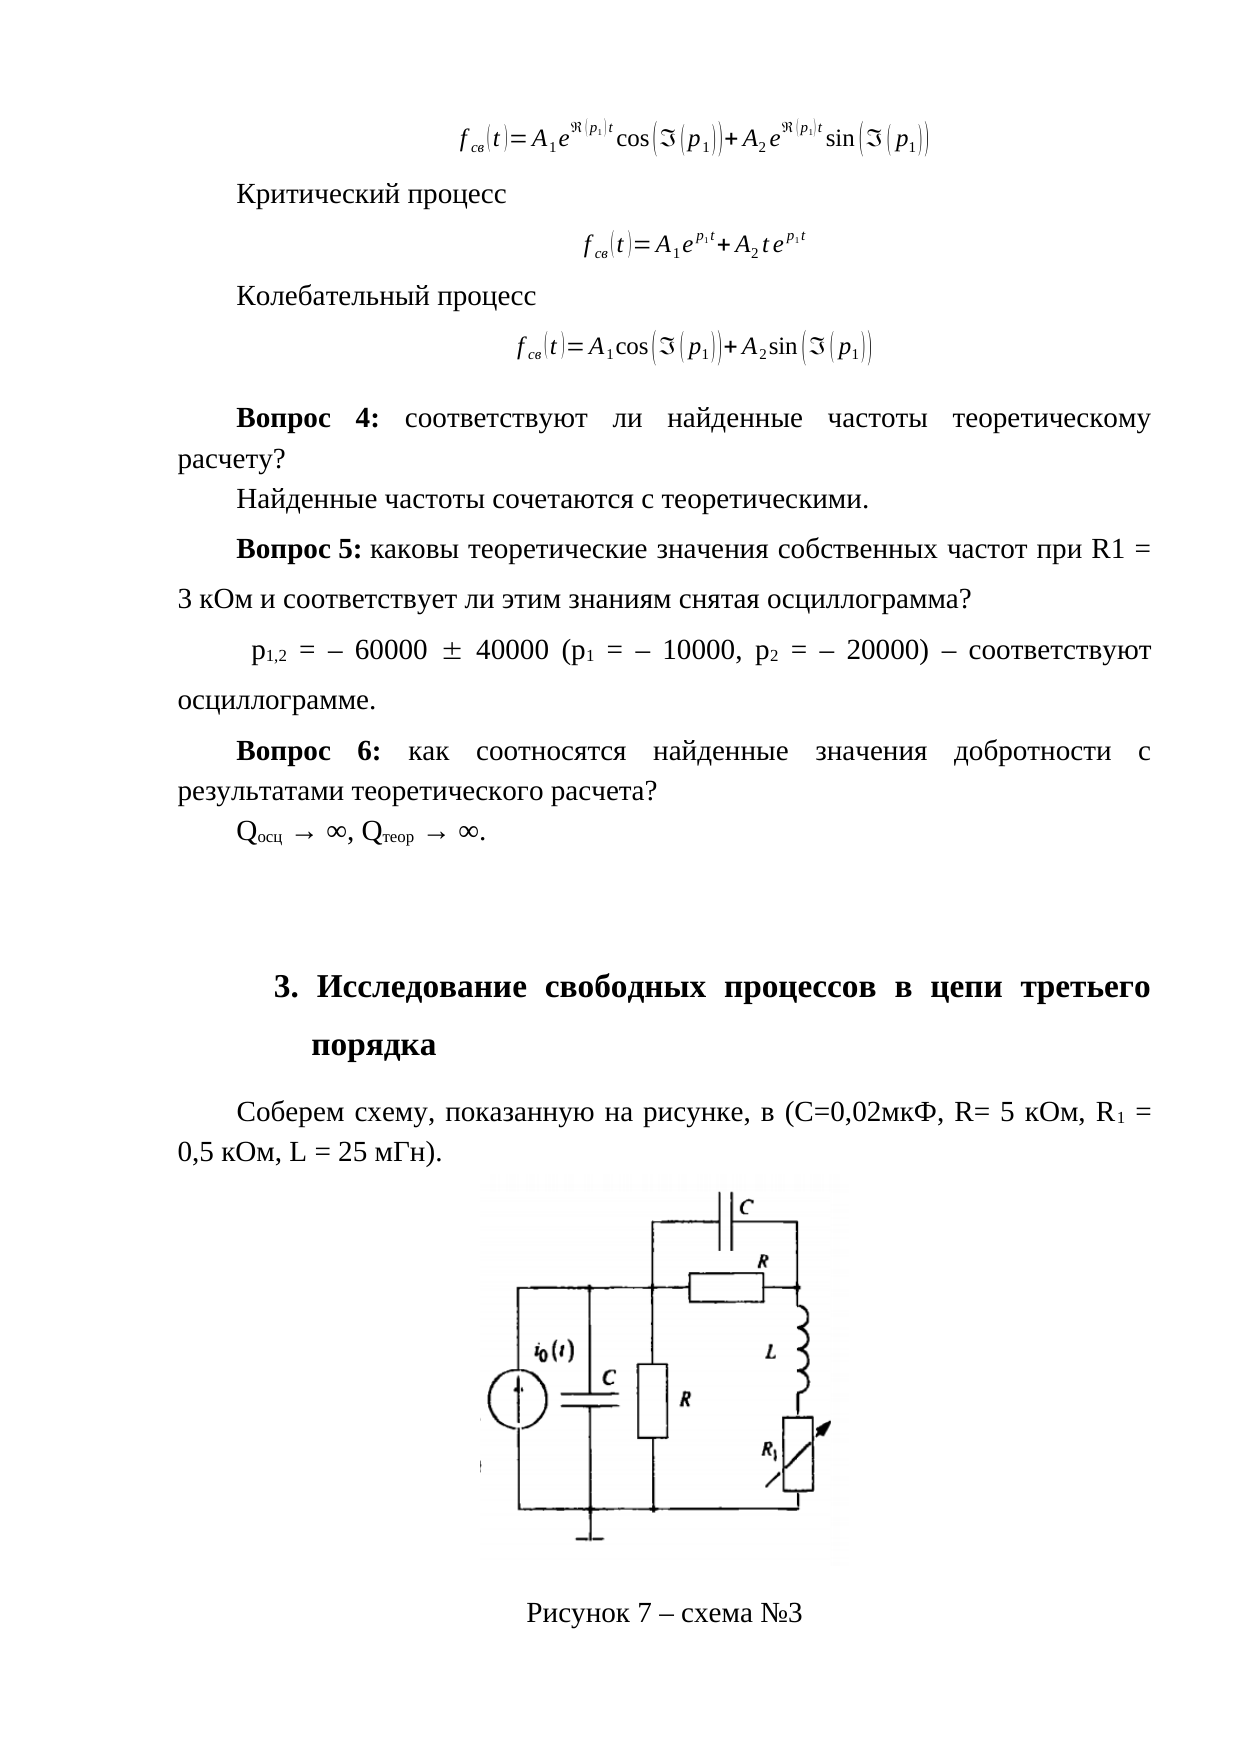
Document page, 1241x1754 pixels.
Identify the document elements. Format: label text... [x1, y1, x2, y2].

text Соберем схему, показанную на рисунке, в (С=0,02мкФ, R= 5 кОм, R1 = 0,5 кОм, L = 25 мГн). [177, 1094, 1152, 1168]
text Вопрос 6: как соотносятся найденные значения добротности с результатами теоретического расчета? [177, 733, 1152, 806]
picture [480, 1174, 849, 1566]
text p1,2 = – 60000 40000 (p1 = – 10000, p2 = – 20000) – соответствуют осциллограмме. [177, 632, 1152, 716]
text Колебательный процесс [177, 278, 1152, 312]
text 3. Исследование свободных процессов в цепи третьего порядка [274, 966, 1152, 1062]
text Вопрос 4: соответствуют ли найденные частоты теоретическому расчету? [177, 401, 1152, 474]
text Qосц → ∞, Qтеор → ∞. [177, 813, 1152, 847]
text Найденные частоты сочетаются с теоретическими. [177, 481, 1152, 514]
text Критический процесс [177, 176, 1152, 209]
text Вопрос 5: каковы теоретические значения собственных частот при R1 = 3 кОм и соответствует ли этим знаниям снятая осциллограмма? [177, 531, 1152, 615]
text Рисунок 7 – схема №3 [177, 1595, 1152, 1628]
